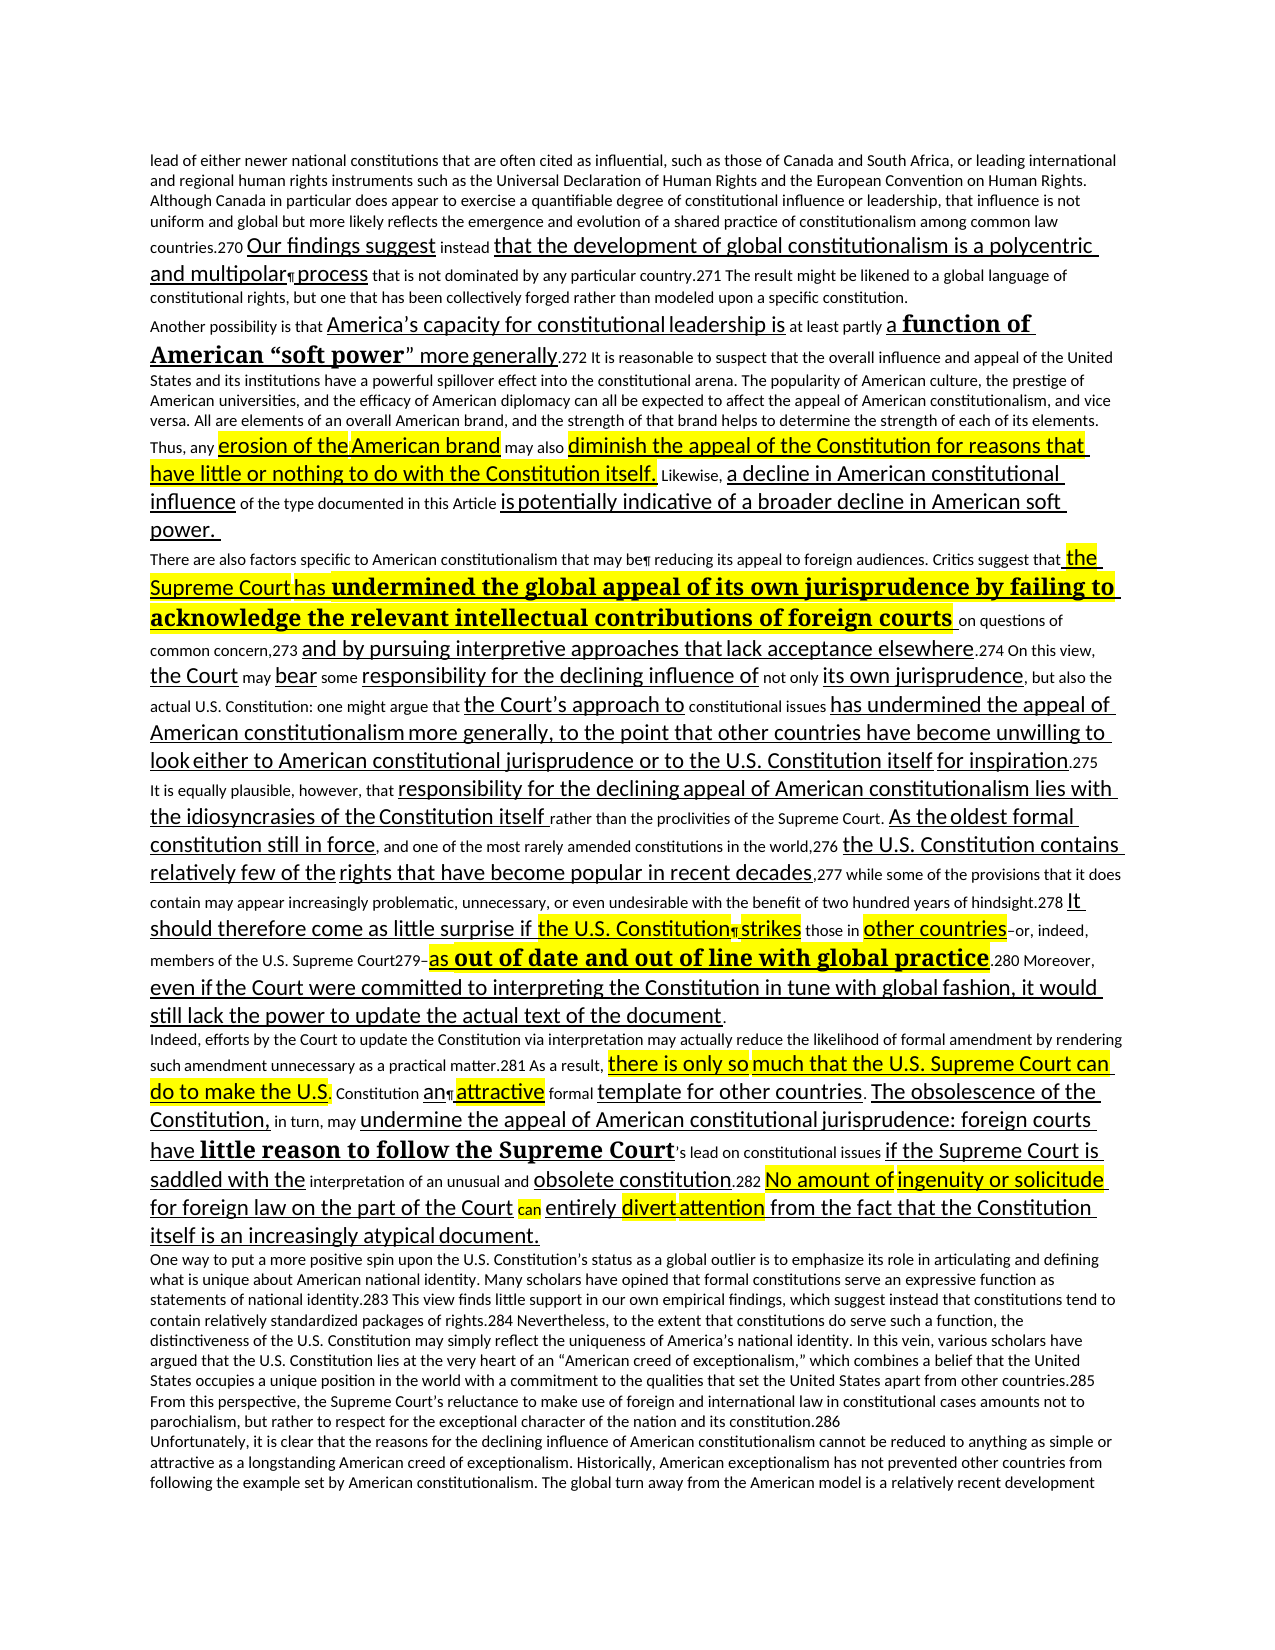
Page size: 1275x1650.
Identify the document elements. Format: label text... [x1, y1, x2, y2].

text Another possibility is that America’s capacity for constitutional leadership is at least partly a function of American “soft power” more generally.272 It is reasonable to suspect that the overall influence and appeal of the United States and its institutions have a powerful spillover effect into the constitutional arena. The popularity of American culture, the prestige of American universities, and the efficacy of American diplomacy can all be expected to affect the appeal of American constitutionalism, and vice versa. All are elements of an overall American brand, and the strength of that brand helps to determine the strength of each of its elements. Thus, any erosion of the American brand may also diminish the appeal of the Constitution for reasons that have little or nothing to do with the Constitution itself. Likewise, a decline in American constitutional influence of the type documented in this Article is potentially indicative of a broader decline in American soft power. [150, 308, 1125, 543]
text There are also factors specific to American constitutionalism that may be¶ reducing its appeal to foreign audiences. Critics suggest that the Supreme Court has undermined the global appeal of its own jurisprudence by failing to acknowledge the relevant intellectual contributions of foreign courts on questions of common concern,273 and by pursuing interpretive approaches that lack acceptance elsewhere.274 On this view, the Court may bear some responsibility for the declining influence of not only its own jurisprudence, but also the actual U.S. Constitution: one might argue that the Court’s approach to constitutional issues has undermined the appeal of American constitutionalism more generally, to the point that other countries have become unwilling to look either to American constitutional jurisprudence or to the U.S. Constitution itself for inspiration.275 [150, 543, 1125, 774]
text One way to put a more positive spin upon the U.S. Constitution’s status as a global outlier is to emphasize its role in articulating and defining what is unique about American national identity. Many scholars have opined that formal constitutions serve an expressive function as statements of national identity.283 This view finds little support in our own empirical findings, which suggest instead that constitutions tend to contain relatively standardized packages of rights.284 Nevertheless, to the extent that constitutions do serve such a function, the distinctiveness of the U.S. Constitution may simply reflect the uniqueness of America’s national identity. In this vein, various scholars have argued that the U.S. Constitution lies at the very heart of an “American creed of exceptionalism,” which combines a belief that the United States occupies a unique position in the world with a commitment to the qualities that set the United States apart from other countries.285 From this perspective, the Supreme Court’s reluctance to make use of foreign and international law in constitutional cases amounts not to parochialism, but rather to respect for the exceptional character of the nation and its constitution.286 [150, 1249, 1125, 1432]
text Indeed, efforts by the Court to update the Constitution via interpretation may actually reduce the likelihood of formal amendment by rendering such amendment unnecessary as a practical matter.281 As a result, there is only so much that the U.S. Supreme Court can do to make the U.S. Constitution an¶ attractive formal template for other countries. The obsolescence of the Constitution, in turn, may undermine the appeal of American constitutional jurisprudence: foreign courts have little reason to follow the Supreme Court’s lead on constitutional issues if the Supreme Court is saddled with the interpretation of an unusual and obsolete constitution.282 No amount of ingenuity or solicitude for foreign law on the part of the Court can entirely divert attention from the fact that the Constitution itself is an increasingly atypical document. [150, 1029, 1125, 1249]
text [150, 150, 1125, 308]
text It is equally plausible, however, that responsibility for the declining appeal of American constitutionalism lies with the idiosyncrasies of the Constitution itself rather than the proclivities of the Supreme Court. As the oldest formal constitution still in force, and one of the most rarely amended constitutions in the world,276 the U.S. Constitution contains relatively few of the rights that have become popular in recent decades,277 while some of the provisions that it does contain may appear increasingly problematic, unnecessary, or even undesirable with the benefit of two hundred years of hindsight.278 It should therefore come as little surprise if the U.S. Constitution¶ strikes those in other countries–or, indeed, members of the U.S. Supreme Court279–as out of date and out of line with global practice.280 Moreover, even if the Court were committed to interpreting the Constitution in tune with global fashion, it would still lack the power to update the actual text of the document. [150, 774, 1125, 1029]
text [150, 1432, 1125, 1493]
